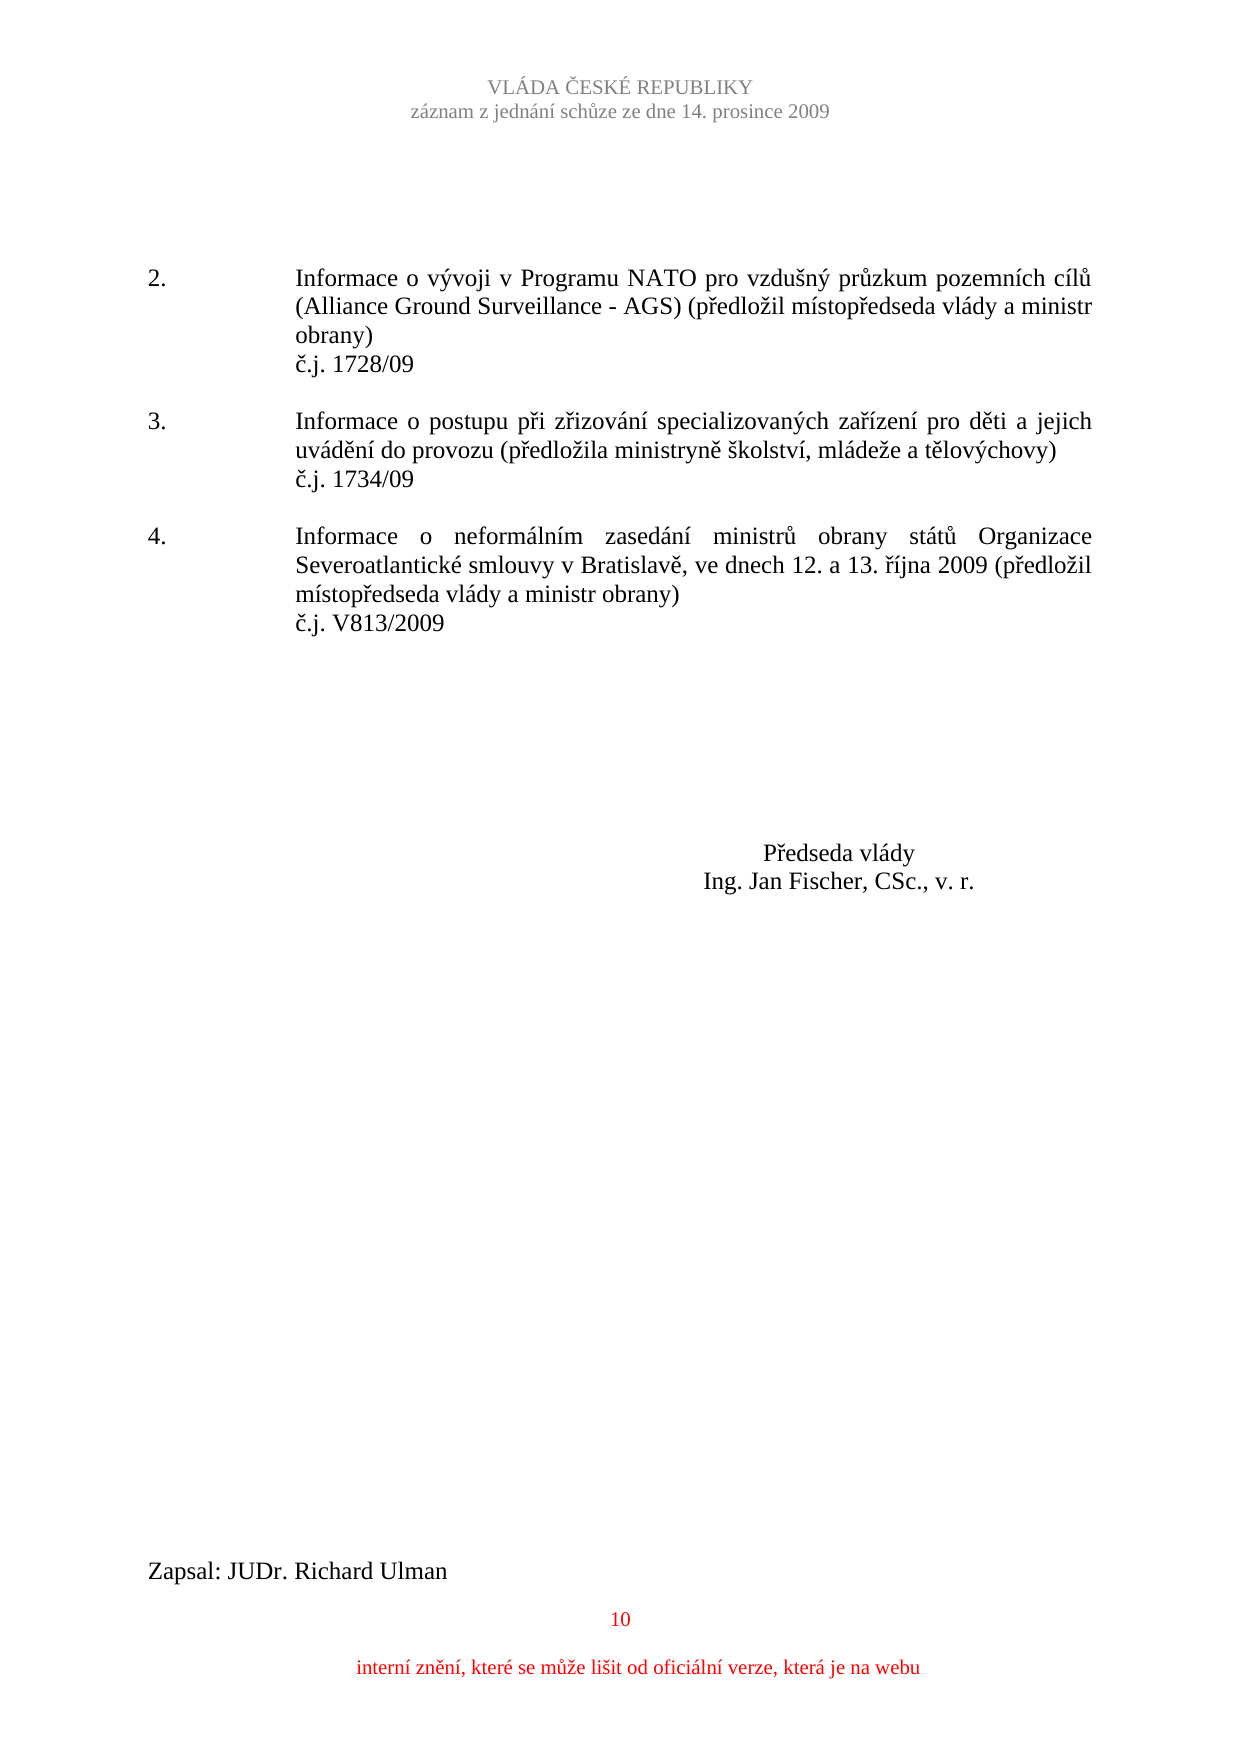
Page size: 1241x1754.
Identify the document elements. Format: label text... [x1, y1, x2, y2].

text 4. Informace o neformálním zasedání ministrů obrany států Organizace Severoatlantické smlouvy v Bratislavě, ve dnech 12. a 13. října 2009 (předložil místopředseda vlády a ministr obrany) [148, 521, 1093, 608]
text Zapsal: JUDr. Richard Ulman [148, 1556, 1093, 1585]
text 3. Informace o postupu při zřizování specializovaných zařízení pro děti a jejich uvádění do provozu (předložila ministryně školství, mládeže a tělovýchovy) [148, 406, 1093, 464]
text č.j. V813/2009 [148, 608, 1093, 636]
text 2. Informace o vývoji v Programu NATO pro vzdušný průzkum pozemních cílů (Alliance Ground Surveillance - AGS) (předložil místopředseda vlády a ministr obrany) [148, 263, 1093, 349]
text č.j. 1734/09 [148, 464, 1093, 493]
text Předseda vlády [616, 838, 1061, 866]
text č.j. 1728/09 [148, 349, 1093, 378]
text Ing. Jan Fischer, CSc., v. r. [616, 866, 1061, 895]
